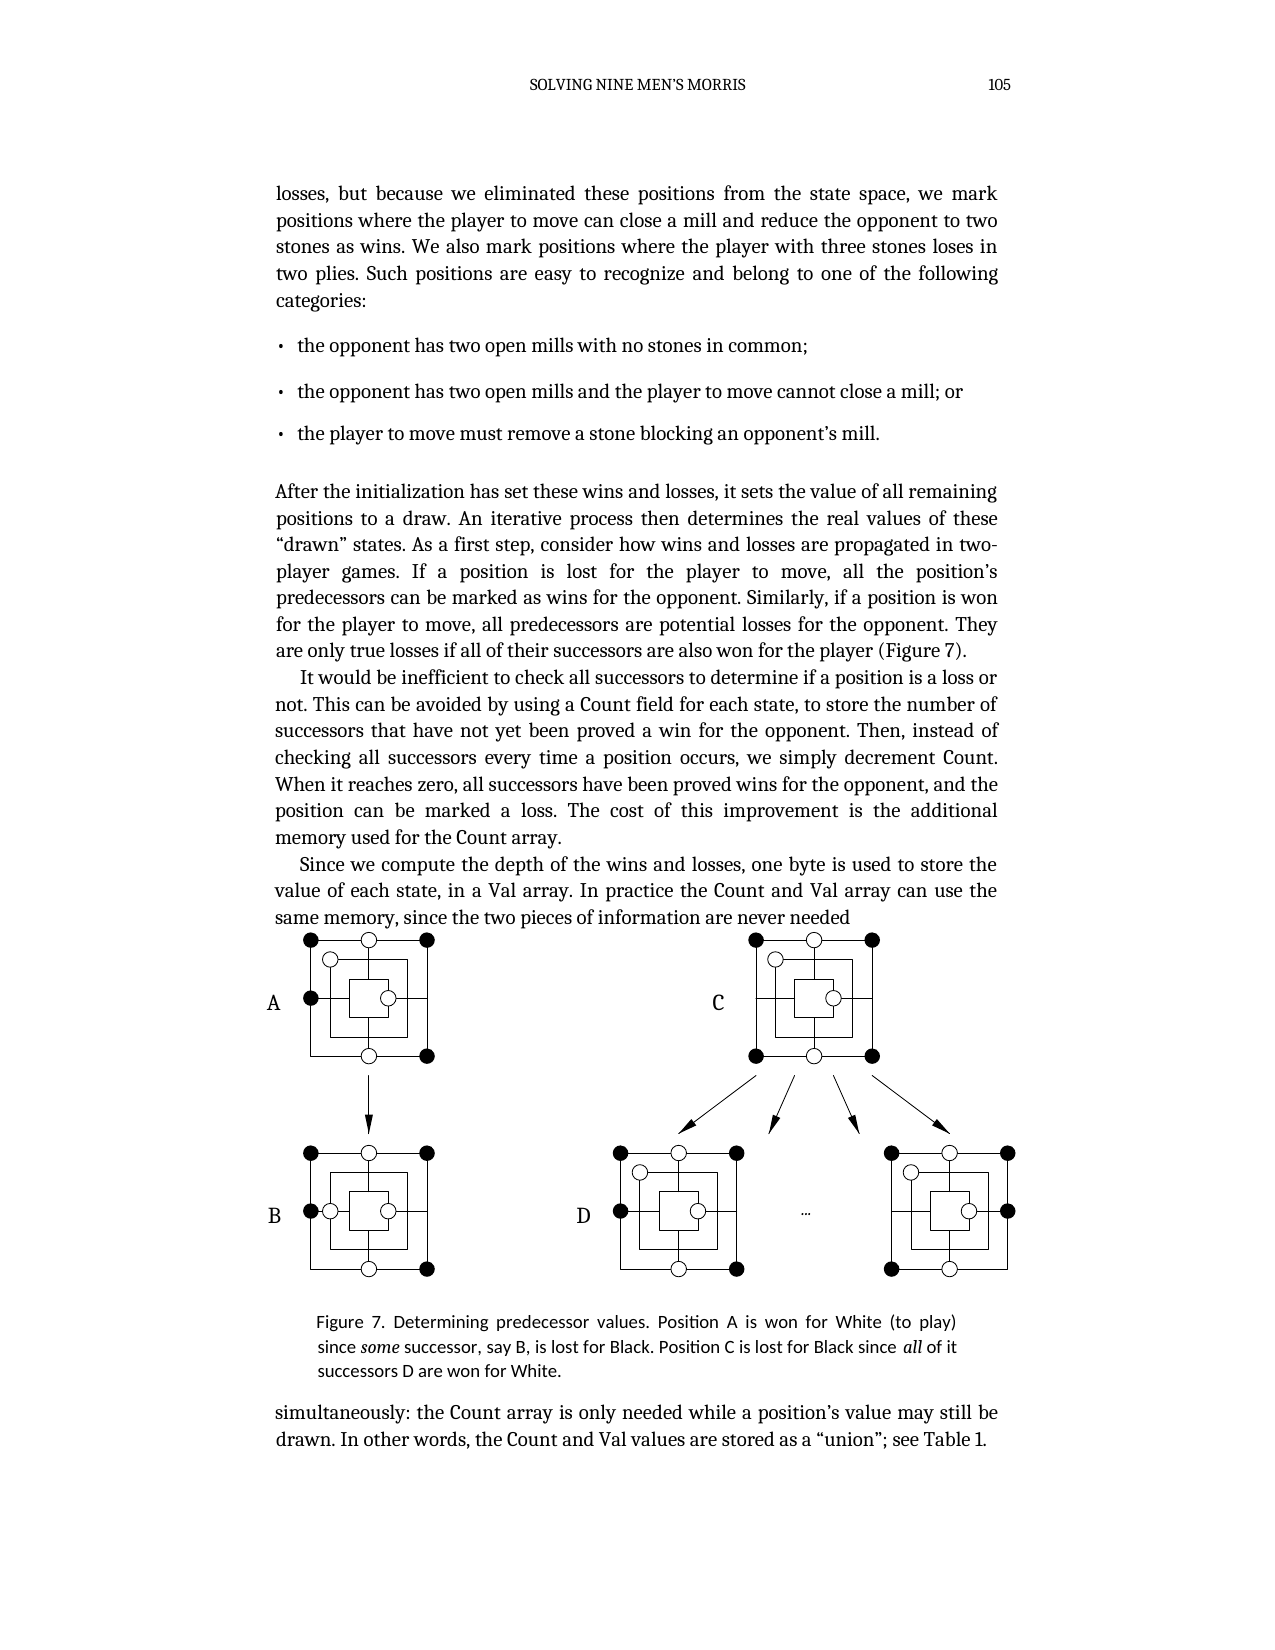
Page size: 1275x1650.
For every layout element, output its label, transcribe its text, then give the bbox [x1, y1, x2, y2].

text After the initialization has set these wins and losses, it sets the value of all remaining positions to a draw. An iterative process then determines the real values of these “drawn” states. As a first step, consider how wins and losses are propagated in two-player games. If a position is lost for the player to move, all the position’s predecessors can be marked as wins for the opponent. Similarly, if a position is won for the player to move, all predecessors are potential losses for the opponent. They are only true losses if all of their successors are also won for the player (Figure 7). [275, 480, 999, 663]
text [275, 182, 999, 312]
text simultaneously: the Count array is only needed while a position’s value may still be drawn. In other words, the Count and Val values are stored as a “union”; see Table 1. [275, 1401, 999, 1451]
list the opponent has two open mills and the player to move cannot close a mill; or [276, 380, 999, 404]
list the player to move must remove a stone blocking an opponent’s mill. [276, 421, 999, 445]
list the opponent has two open mills with no stones in common; [276, 333, 999, 357]
text Figure 7. Determining predecessor values. Position A is won for White (to play) since some successor, say B, is lost for Black. Position C is lost for Black since all of it successors D are won for White. [316, 1310, 957, 1382]
text It would be inefficient to check all successors to determine if a position is a loss or not. This can be avoided by using a Count field for each state, to store the number of successors that have not yet been proved a win for the opponent. Then, instead of checking all successors every time a position occurs, we simply decrement Count. When it reaches zero, all successors have been proved wins for the opponent, and the position can be marked a loss. The cost of this improvement is the additional memory used for the Count array. [275, 666, 999, 849]
text Since we compute the depth of the wins and losses, one byte is used to store the value of each state, in a Val array. In practice the Count and Val array can use the same memory, since the two pieces of information are never needed [275, 852, 999, 929]
